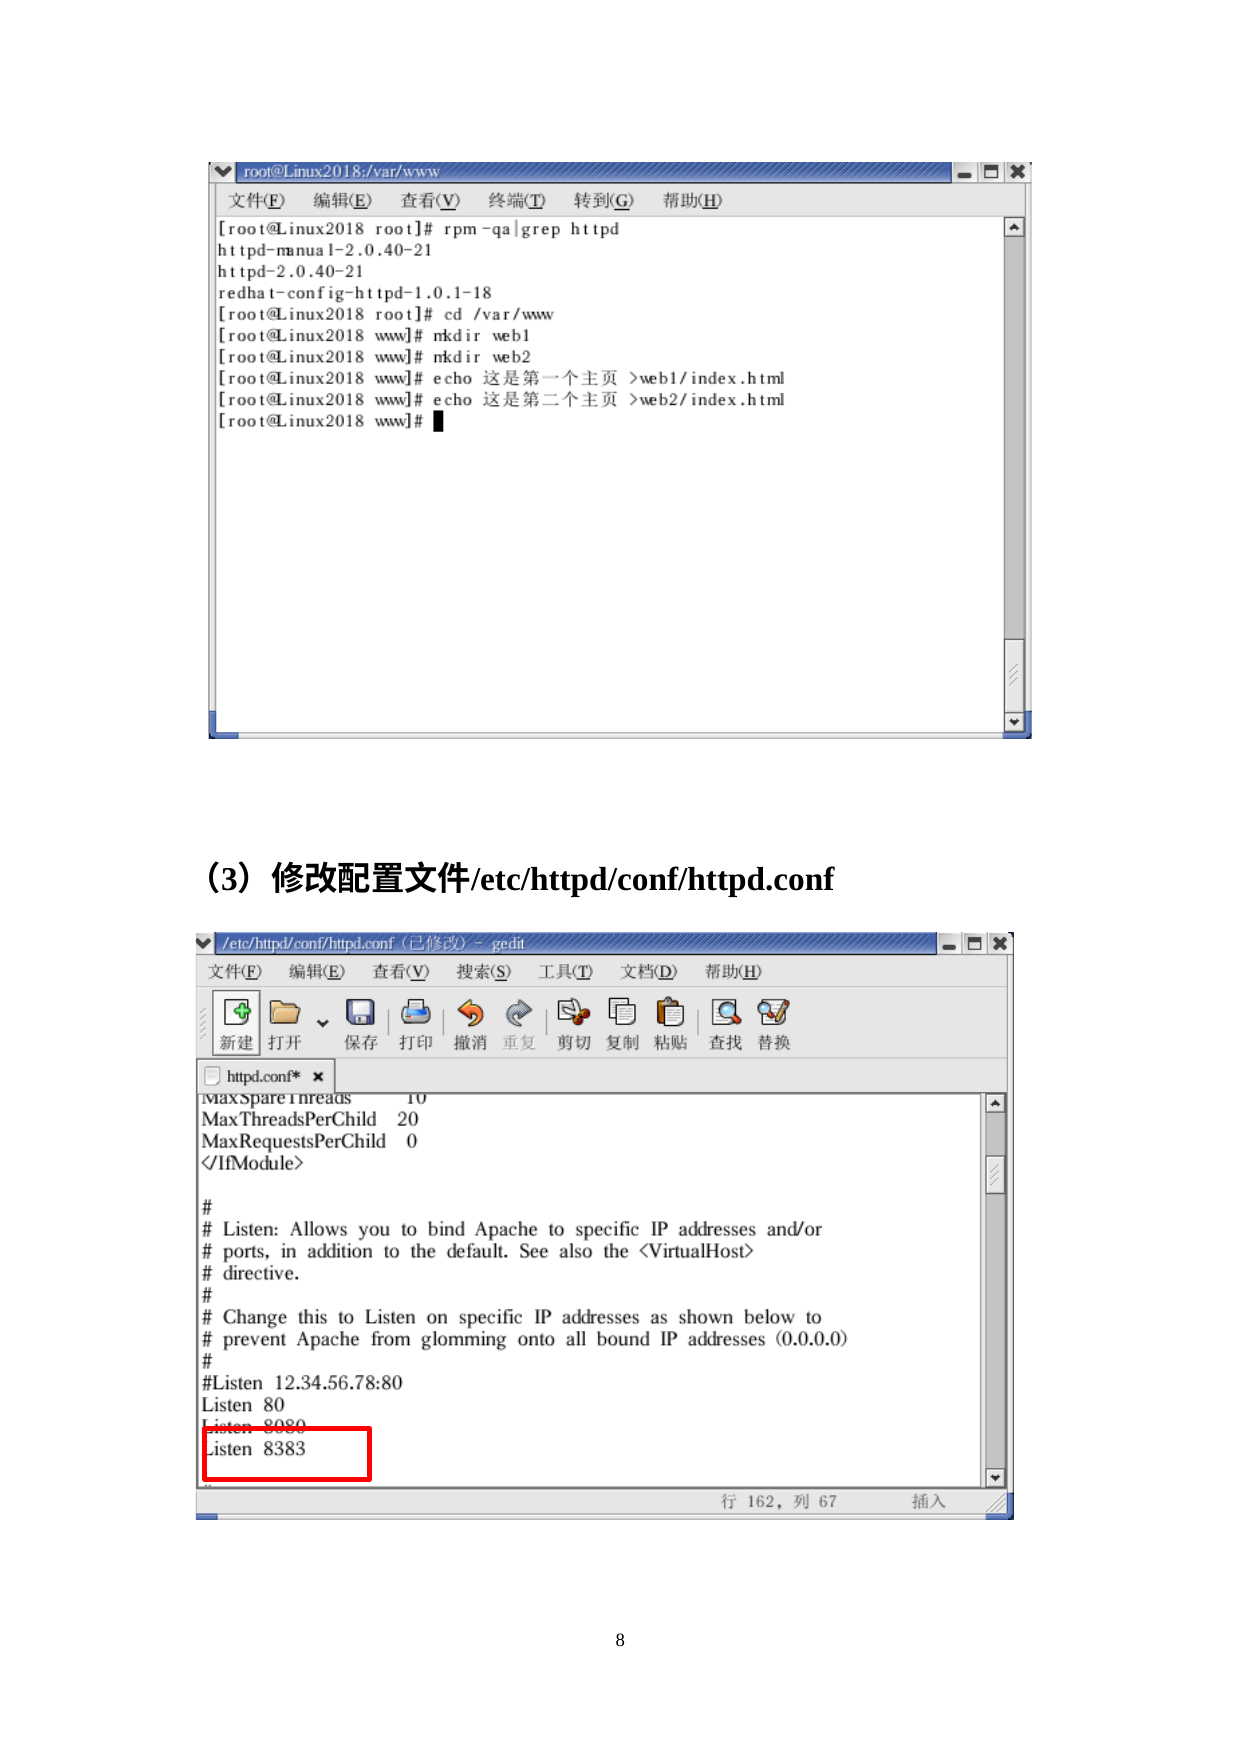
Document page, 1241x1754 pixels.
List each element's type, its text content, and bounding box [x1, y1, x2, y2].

picture [195, 932, 1014, 1520]
picture [208, 162, 1032, 739]
text （3）修改配置文件/etc/httpd/conf/httpd.conf [187, 844, 1053, 909]
